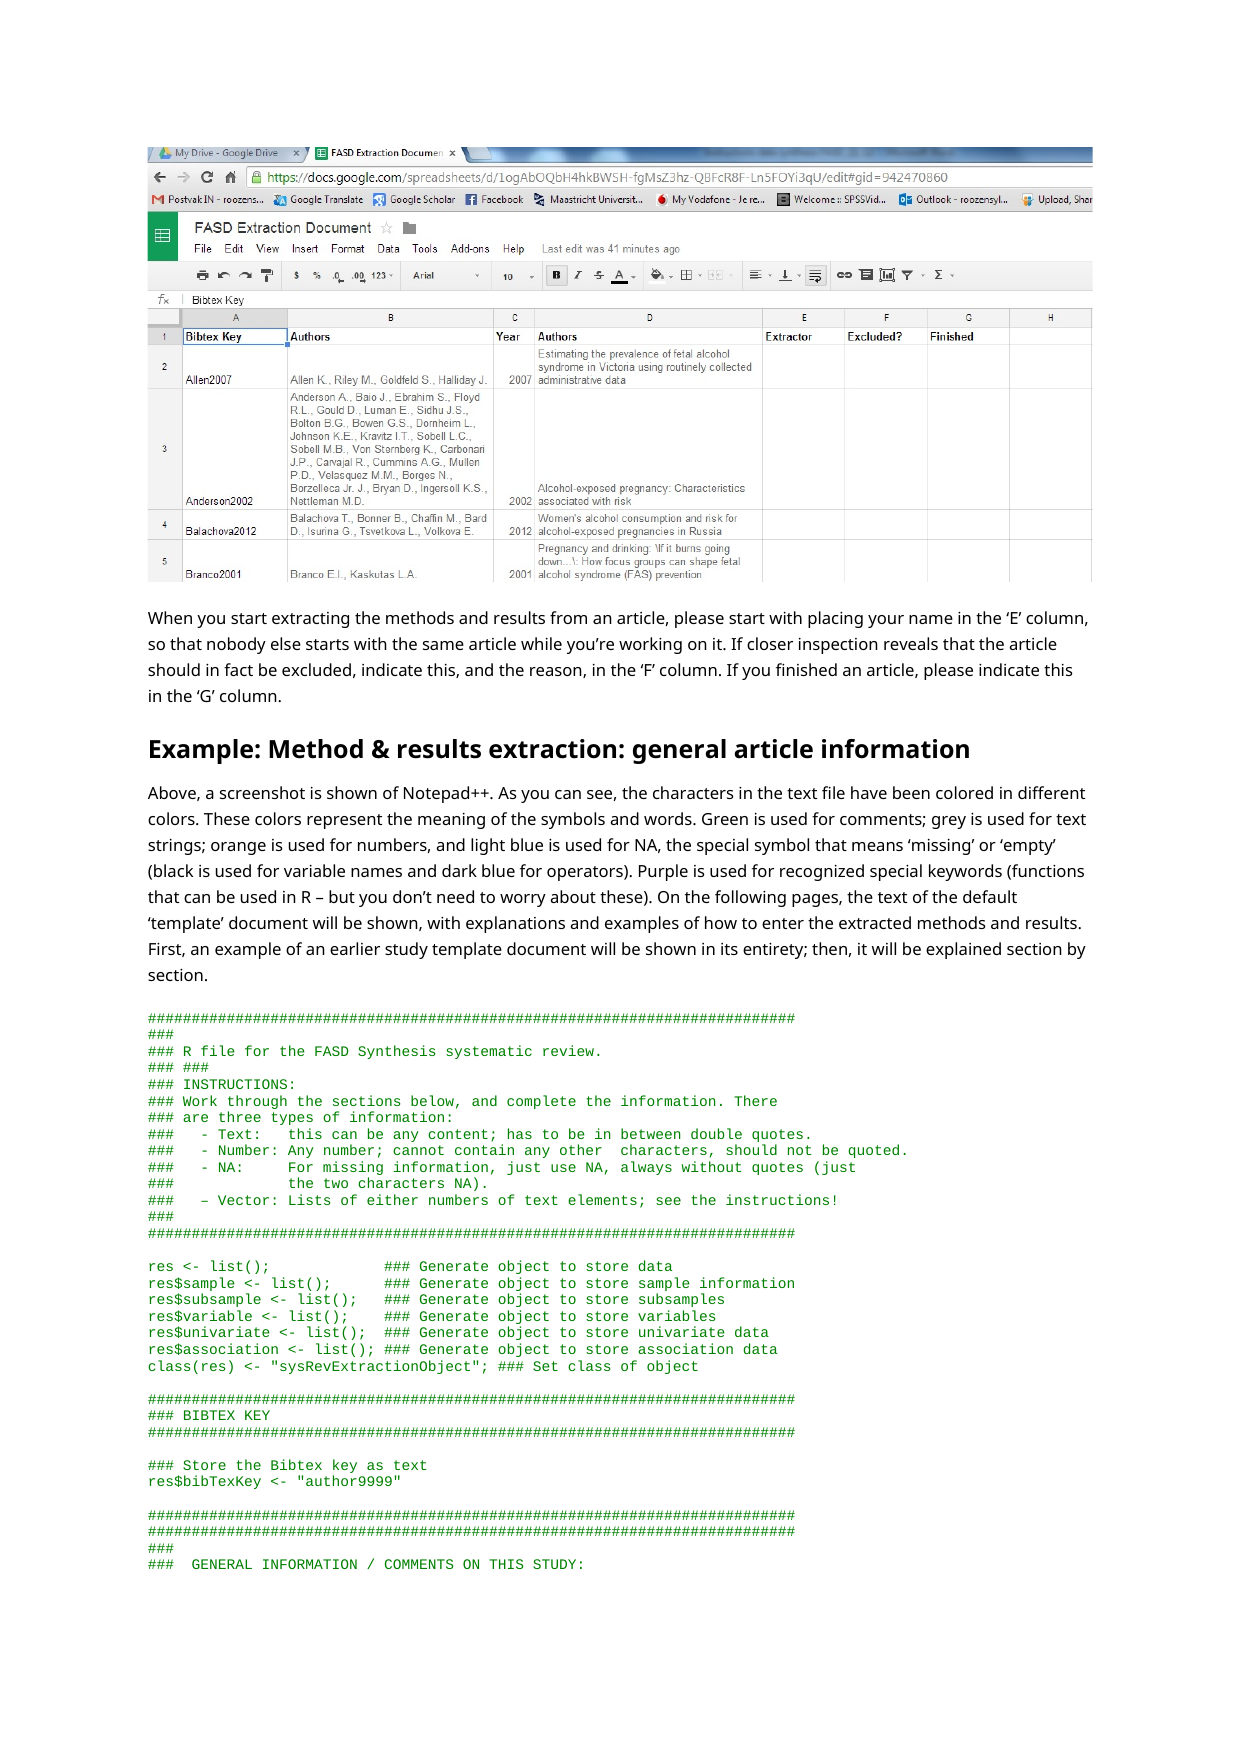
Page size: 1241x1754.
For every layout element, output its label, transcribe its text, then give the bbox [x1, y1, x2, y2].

text ### GENERAL INFORMATION / COMMENTS ON THIS STUDY: [148, 1557, 1093, 1574]
text res$subsample <- list(); ### Generate object to store subsamples [148, 1292, 1093, 1309]
text Above, a screenshot is shown of Notepad++. As you can see, the characters in the text file have been colored in different colors. These colors represent the meaning of the symbols and words. Green is used for comments; grey is used for text strings; orange is used for numbers, and light blue is used for NA, the special symbol that means ‘missing’ or ‘empty’ (black is used for variable names and dark blue for operators). Purple is used for recognized special keywords (functions that can be used in R – but you don’t need to worry about these). On the following pages, the text of the default ‘template’ document will be shown, with explanations and examples of how to enter the extracted methods and results. First, an example of an earlier study template document will be shown in its entirety; then, it will be explained section by section. [148, 782, 1093, 987]
text res$association <- list(); ### Generate object to store association data [148, 1342, 1093, 1359]
text ### - Number: Any number; cannot contain any other characters, should not be quoted. [148, 1143, 1093, 1160]
text When you start extracting the methods and results from an article, please start with placing your name in the ‘E’ column, so that nobody else starts with the same article while you’re working on it. If closer inspection reveals that the article should in fact be excluded, indicate this, and the reason, in the ‘F’ column. If you finished an article, please indicate this in the ‘G’ column. [148, 606, 1093, 707]
text ### INSTRUCTIONS: [148, 1077, 1093, 1094]
text res$sample <- list(); ### Generate object to store sample information [148, 1276, 1093, 1292]
text ########################################################################## [148, 1226, 1093, 1243]
text res$univariate <- list(); ### Generate object to store univariate data [148, 1326, 1093, 1342]
text ### - NA: For missing information, just use NA, always without quotes (just [148, 1160, 1093, 1177]
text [148, 1508, 1093, 1524]
text ### – Vector: Lists of either numbers of text elements; see the instructions! [148, 1193, 1093, 1210]
text ########################################################################## [148, 1425, 1093, 1442]
text ### are three types of information: [148, 1110, 1093, 1127]
text ### BIBTEX KEY [148, 1408, 1093, 1425]
text ### [148, 1027, 1093, 1044]
text ### [148, 1541, 1093, 1557]
text ### Work through the sections below, and complete the information. There [148, 1094, 1093, 1110]
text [148, 1524, 1093, 1541]
text res$variable <- list(); ### Generate object to store variables [148, 1309, 1093, 1326]
text ########################################################################## [148, 1011, 1093, 1027]
text class(res) <- "sysRevExtractionObject"; ### Set class of object [148, 1359, 1093, 1375]
text ### the two characters NA). [148, 1177, 1093, 1193]
text ### R file for the FASD Synthesis systematic review. [148, 1044, 1093, 1061]
text ### - Text: this can be any content; has to be in between double quotes. [148, 1127, 1093, 1143]
text res$bibTexKey <- "author9999" [148, 1475, 1093, 1491]
text ### Store the Bibtex key as text [148, 1458, 1093, 1475]
text ########################################################################## [148, 1392, 1093, 1408]
text ### ### [148, 1061, 1093, 1077]
text ### [148, 1210, 1093, 1226]
subtitle Example: Method & results extraction: general article information [148, 731, 1093, 766]
text res <- list(); ### Generate object to store data [148, 1259, 1093, 1276]
picture [147, 147, 1093, 582]
